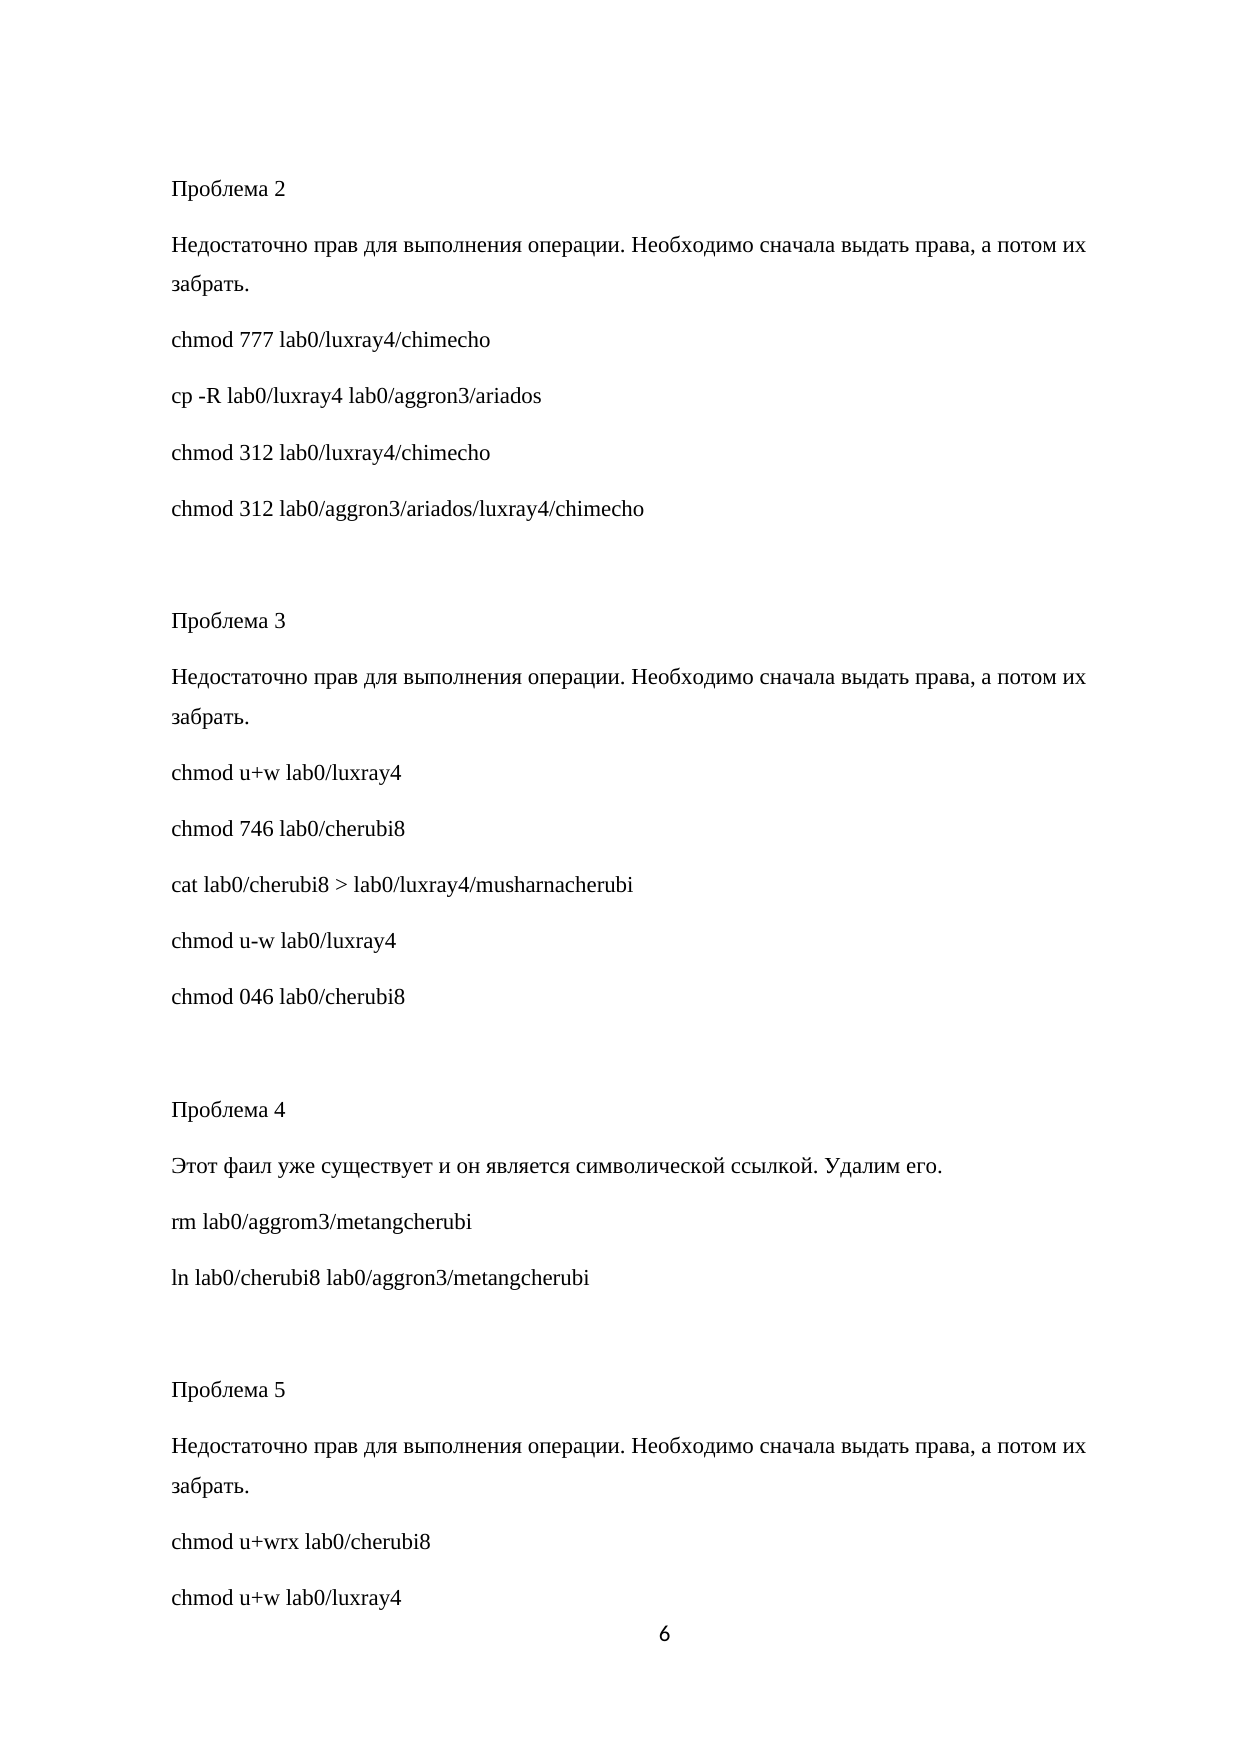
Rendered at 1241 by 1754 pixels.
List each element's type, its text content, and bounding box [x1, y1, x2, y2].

text ln lab0/cherubi8 lab0/aggron3/metangcherubi [171, 1264, 1165, 1291]
text chmod u-w lab0/luxray4 [171, 927, 1165, 954]
text Проблема 2 [171, 174, 1165, 201]
text chmod u+w lab0/luxray4 [171, 1584, 1165, 1611]
text Недостаточно прав для выполнения операции. Необходимо сначала выдать права, а потом их забрать. [171, 663, 1165, 729]
text chmod u+w lab0/luxray4 [171, 759, 1165, 785]
text Проблема 4 [171, 1096, 1165, 1122]
text Проблема 3 [171, 607, 1165, 633]
text Проблема 5 [171, 1376, 1165, 1403]
text Этот фаил уже существует и он является символической ссылкой. Удалим его. [171, 1152, 1165, 1178]
text chmod 777 lab0/luxray4/chimecho [171, 326, 1165, 353]
text chmod 046 lab0/cherubi8 [171, 983, 1165, 1010]
text chmod 312 lab0/aggron3/ariados/luxray4/chimecho [171, 495, 1165, 521]
text cp -R lab0/luxray4 lab0/aggron3/ariados [171, 382, 1165, 409]
text chmod u+wrx lab0/cherubi8 [171, 1528, 1165, 1554]
text chmod 746 lab0/cherubi8 [171, 815, 1165, 841]
text Недостаточно прав для выполнения операции. Необходимо сначала выдать права, а потом их забрать. [171, 1433, 1165, 1498]
text rm lab0/aggrom3/metangcherubi [171, 1208, 1165, 1234]
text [171, 231, 1165, 297]
text chmod 312 lab0/luxray4/chimecho [171, 439, 1165, 465]
text cat lab0/cherubi8 > lab0/luxray4/musharnacherubi [171, 871, 1165, 897]
